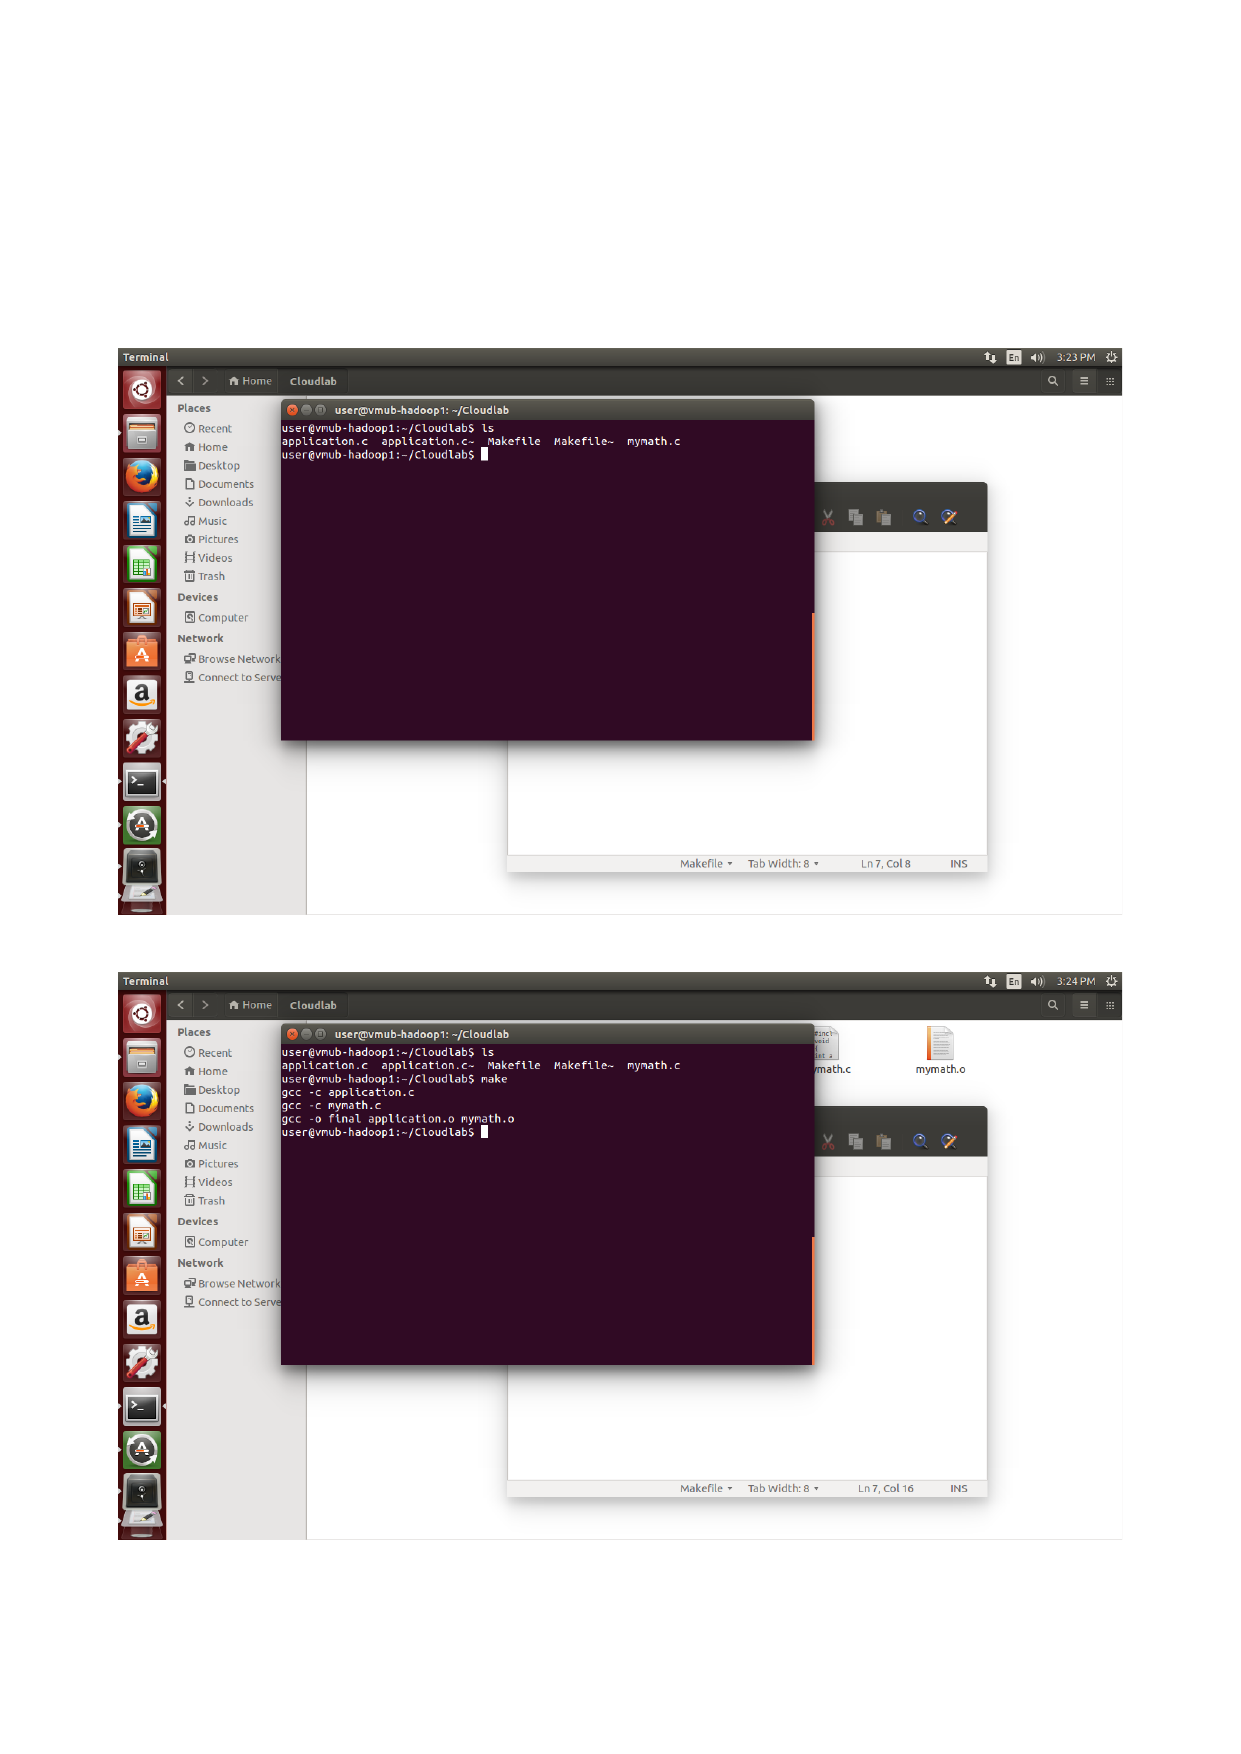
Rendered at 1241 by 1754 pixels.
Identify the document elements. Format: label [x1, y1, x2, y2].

picture [118, 348, 1123, 915]
picture [118, 972, 1123, 1540]
